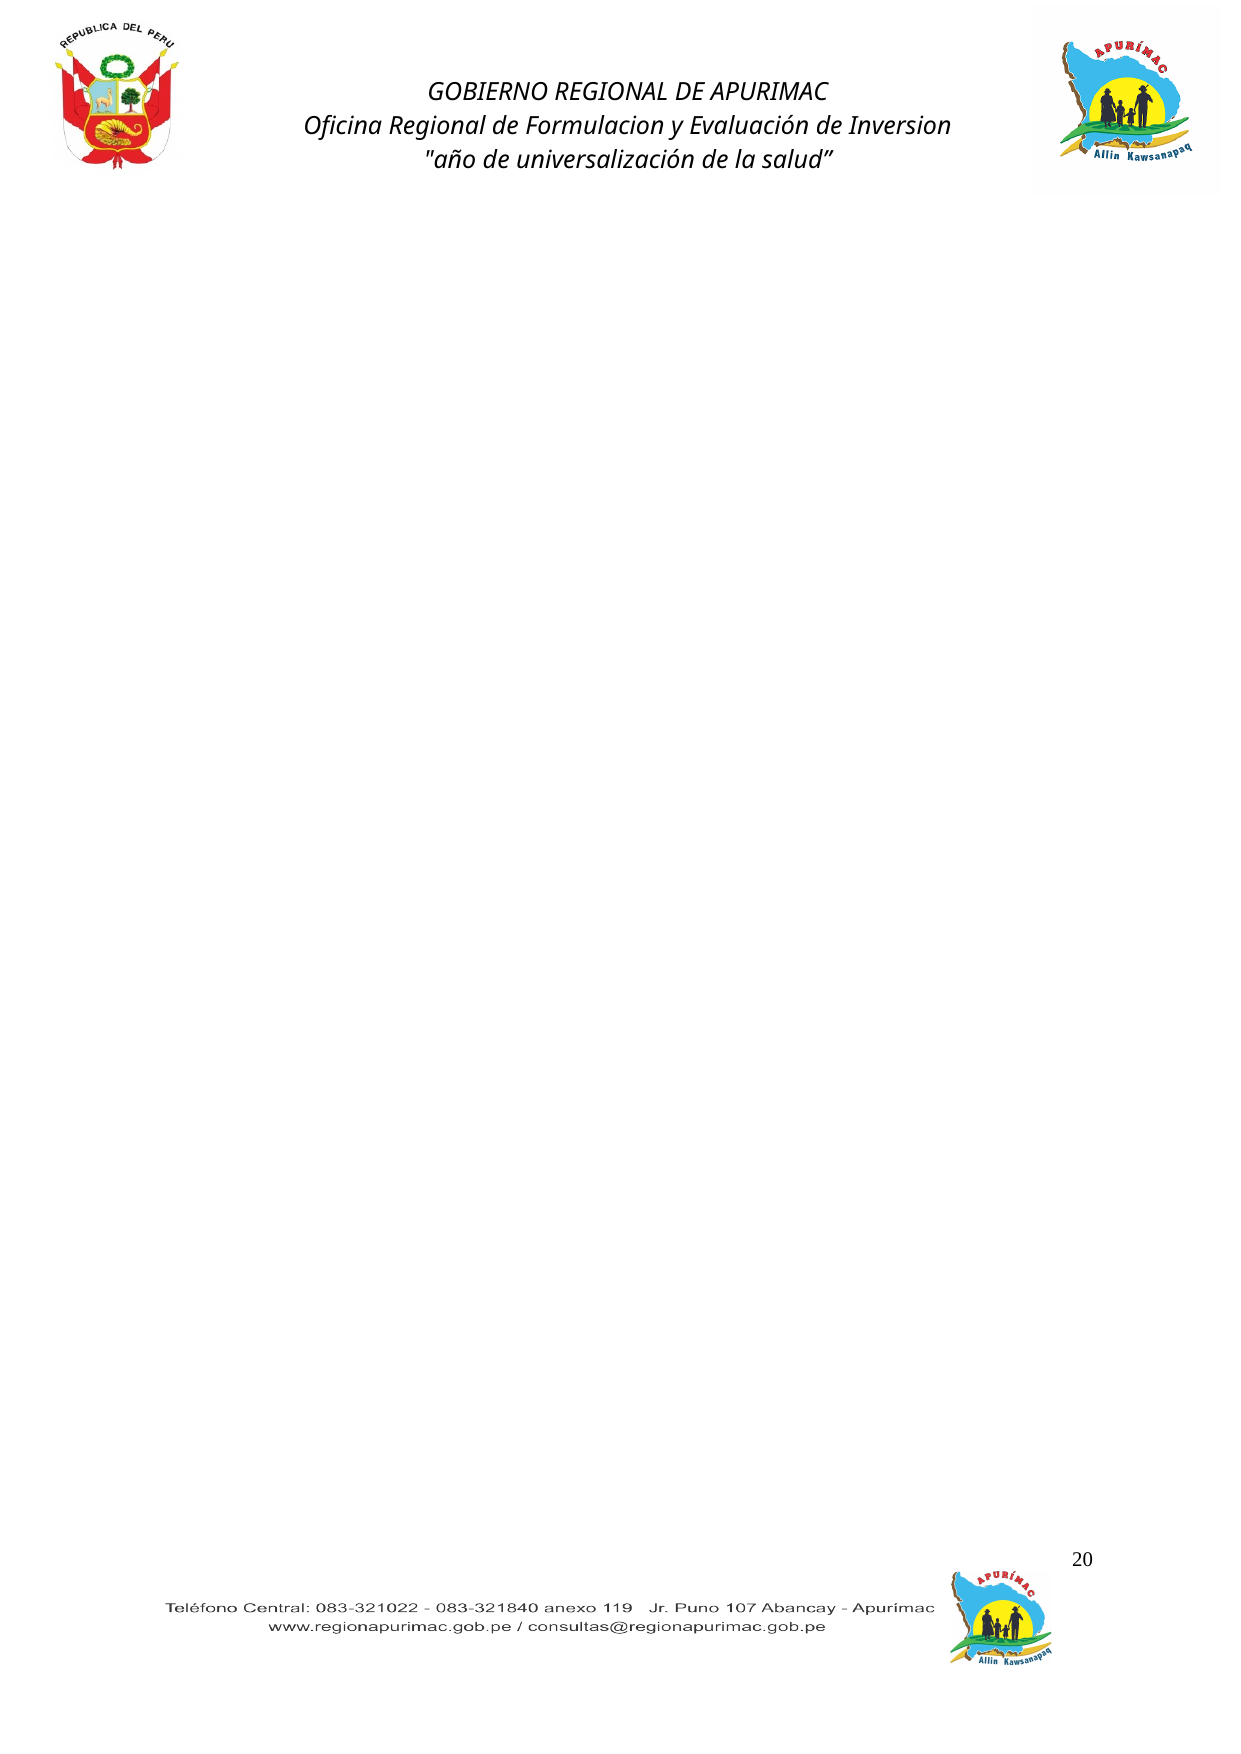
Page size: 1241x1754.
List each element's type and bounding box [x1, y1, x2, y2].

picture [165, 1570, 1052, 1665]
picture [1031, 5, 1221, 196]
picture [9, 13, 222, 178]
